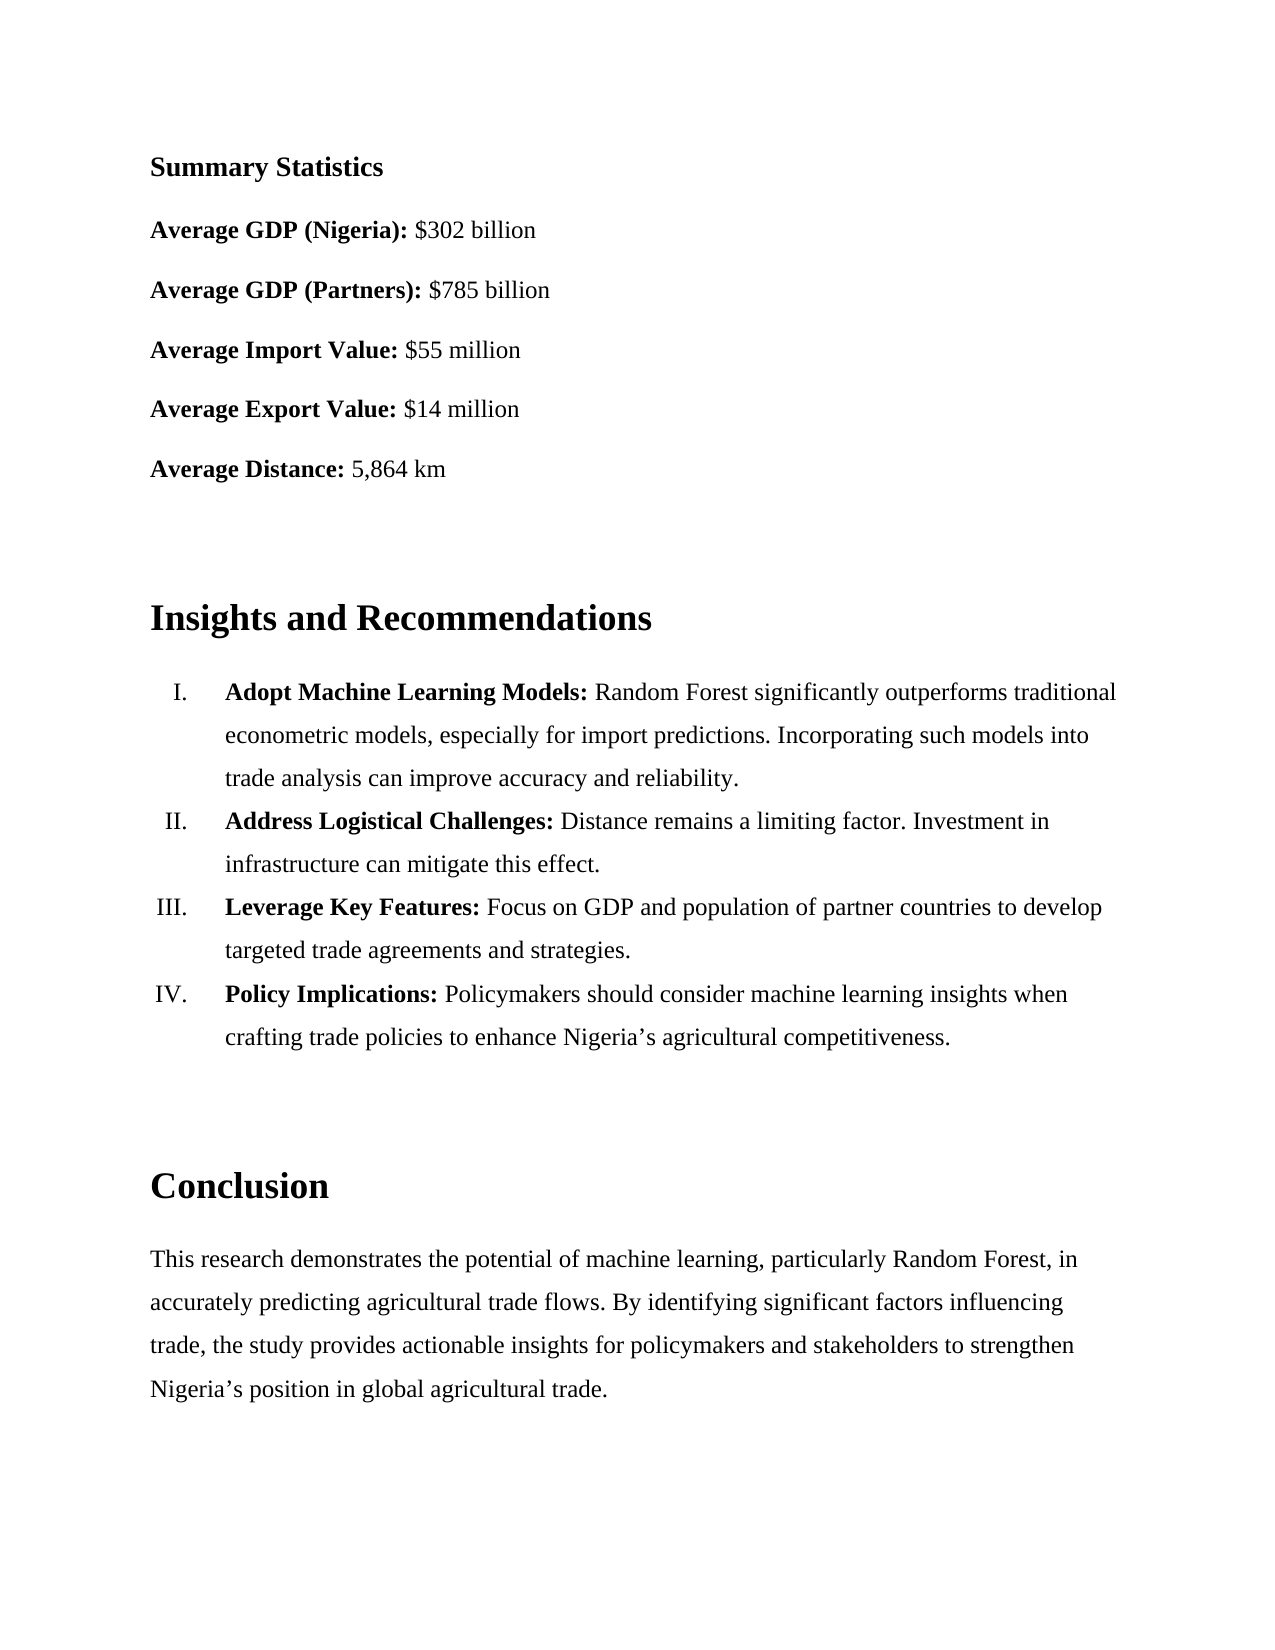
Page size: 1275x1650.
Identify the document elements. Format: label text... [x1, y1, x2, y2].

text Average Distance: 5,864 km [150, 454, 1125, 483]
text Insights and Recommendations [150, 596, 1125, 639]
list Leverage Key Features: Focus on GDP and population of partner countries to develop targeted trade agreements and strategies. [187, 892, 1125, 964]
list Address Logistical Challenges: Distance remains a limiting factor. Investment in infrastructure can mitigate this effect. [187, 806, 1125, 878]
text Summary Statistics [150, 150, 1125, 182]
list Policy Implications: Policymakers should consider machine learning insights when crafting trade policies to enhance Nigeria’s agricultural competitiveness. [187, 979, 1125, 1051]
text Average Export Value: $14 million [150, 394, 1125, 423]
text Conclusion [150, 1163, 1125, 1206]
text Average GDP (Nigeria): $302 billion [150, 215, 1125, 244]
text Average GDP (Partners): $785 billion [150, 275, 1125, 304]
text Average Import Value: $55 million [150, 335, 1125, 363]
list Adopt Machine Learning Models: Random Forest significantly outperforms traditional econometric models, especially for import predictions. Incorporating such models into trade analysis can improve accuracy and reliability. [187, 677, 1125, 792]
text This research demonstrates the potential of machine learning, particularly Random Forest, in accurately predicting agricultural trade flows. By identifying significant factors influencing trade, the study provides actionable insights for policymakers and stakeholders to strengthen Nigeria’s position in global agricultural trade. [150, 1244, 1125, 1402]
